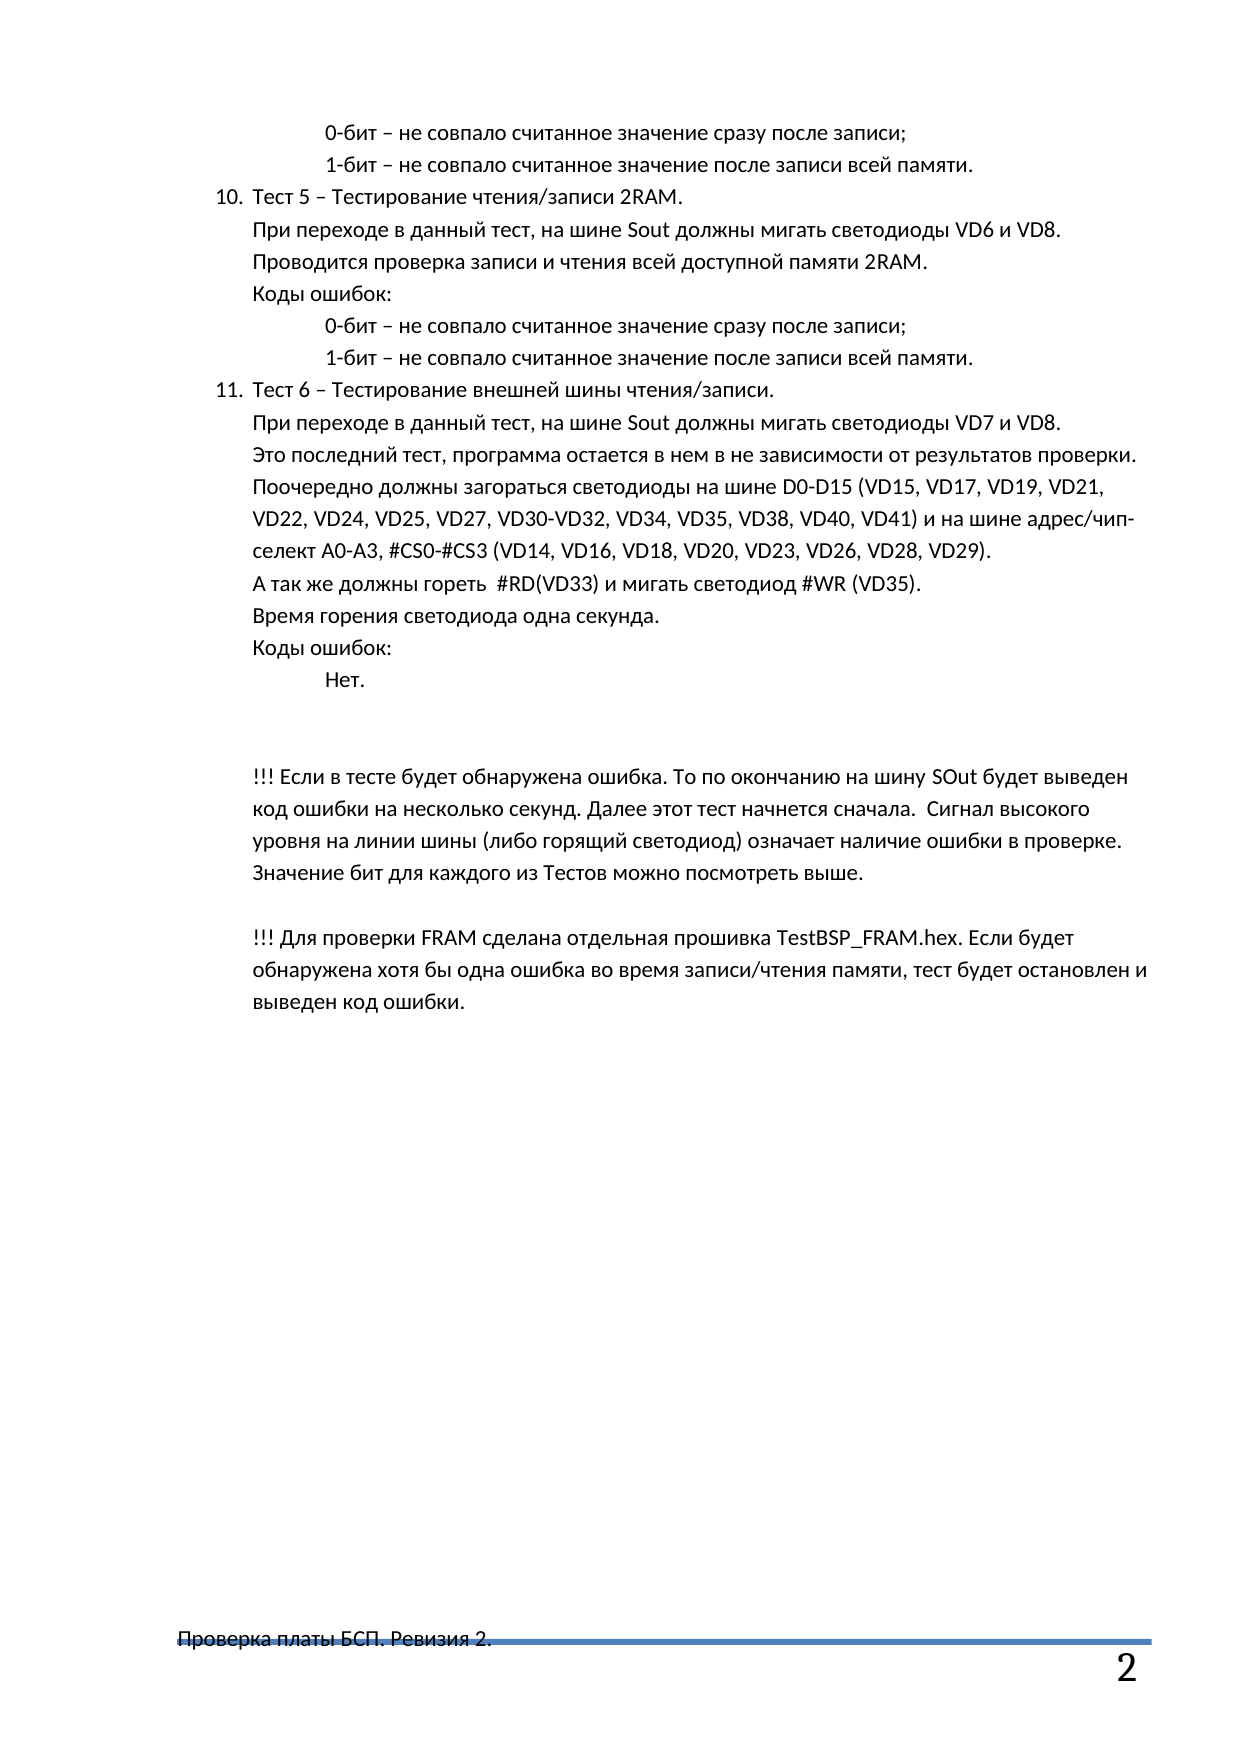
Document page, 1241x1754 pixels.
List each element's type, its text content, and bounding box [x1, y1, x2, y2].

list Время горения светодиода одна секунда. [252, 601, 1152, 629]
list Проводится проверка записи и чтения всей доступной памяти 2RAM. [252, 247, 1152, 275]
list Коды ошибок: [252, 633, 1152, 661]
list При переходе в данный тест, на шине Sout должны мигать светодиоды VD7 и VD8. [252, 408, 1152, 436]
list А так же должны гореть #RD(VD33) и мигать светодиод #WR (VD35). [252, 569, 1152, 597]
list Тест 6 – Тестирование внешней шины чтения/записи. [215, 376, 1152, 404]
list Это последний тест, программа остается в нем в не зависимости от результатов проверки. [252, 440, 1152, 468]
list !!! Если в тесте будет обнаружена ошибка. То по окончанию на шину SOut будет выведен код ошибки на несколько секунд. Далее этот тест начнется сначала. Сигнал высокого уровня на линии шины (либо горящий светодиод) означает наличие ошибки в проверке. Значение бит для каждого из Тестов можно посмотреть выше. [252, 762, 1152, 886]
list 0-бит – не совпало считанное значение сразу после записи; [252, 118, 1152, 146]
list Тест 5 – Тестирование чтения/записи 2RAM. [215, 182, 1152, 211]
list !!! Для проверки FRAM сделана отдельная прошивка TestBSP_FRAM.hex. Если будет обнаружена хотя бы одна ошибка во время записи/чтения памяти, тест будет остановлен и выведен код ошибки. [252, 923, 1152, 1015]
list При переходе в данный тест, на шине Sout должны мигать светодиоды VD6 и VD8. [252, 215, 1152, 243]
list 0-бит – не совпало считанное значение сразу после записи; [252, 311, 1152, 339]
list 1-бит – не совпало считанное значение после записи всей памяти. [252, 150, 1152, 178]
list Поочередно должны загораться светодиоды на шине D0-D15 (VD15, VD17, VD19, VD21, VD22, VD24, VD25, VD27, VD30-VD32, VD34, VD35, VD38, VD40, VD41) и на шине адрес/чип-селект A0-A3, #CS0-#CS3 (VD14, VD16, VD18, VD20, VD23, VD26, VD28, VD29). [252, 472, 1152, 564]
list Нет. [252, 665, 1152, 693]
list Коды ошибок: [252, 279, 1152, 307]
list 1-бит – не совпало считанное значение после записи всей памяти. [252, 343, 1152, 371]
